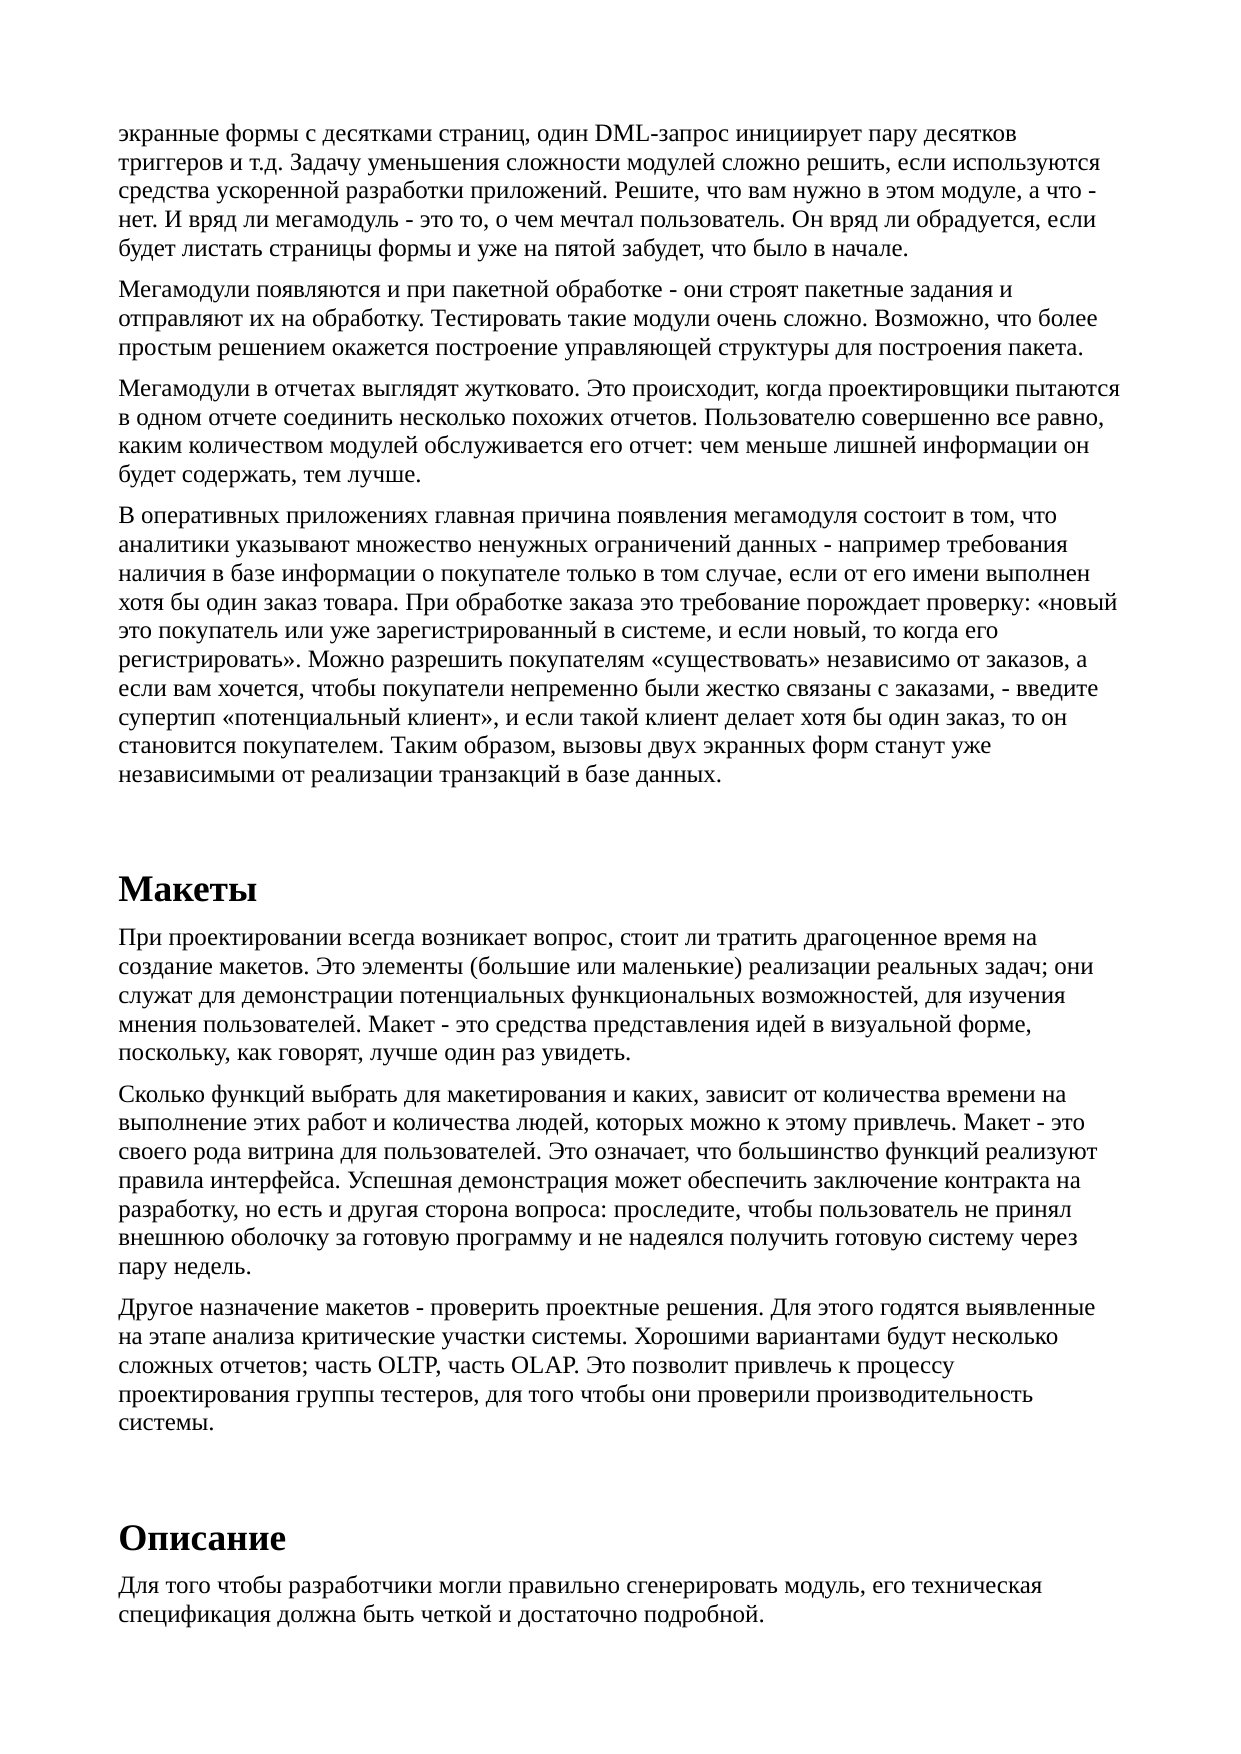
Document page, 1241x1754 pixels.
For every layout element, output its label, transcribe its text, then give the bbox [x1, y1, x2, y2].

text Сколько функций выбрать для макетирования и каких, зависит от количества времени на выполнение этих работ и количества людей, которых можно к этому привлечь. Макет - это своего рода витрина для пользователей. Это означает, что большинство функций реализуют правила интерфейса. Успешная демонстрация может обеспечить заключение контракта на разработку, но есть и другая сторона вопроса: проследите, чтобы пользователь не принял внешнюю оболочку за готовую программу и не надеялся получить готовую систему через пару недель. [118, 1079, 1122, 1280]
text Для того чтобы разработчики могли правильно сгенерировать модуль, его техническая спецификация должна быть четкой и достаточно подробной. [118, 1571, 1122, 1628]
text Мегамодули появляются и при пакетной обработке - они строят пакетные задания и отправляют их на обработку. Тестировать такие модули очень сложно. Возможно, что более простым решением окажется построение управляющей структуры для построения пакета. [118, 274, 1122, 361]
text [118, 118, 1122, 262]
subtitle Макеты [118, 867, 1122, 910]
text В оперативных приложениях главная причина появления мегамодуля состоит в том, что аналитики указывают множество ненужных ограничений данных - например требования наличия в базе информации о покупателе только в том случае, если от его имени выполнен хотя бы один заказ товара. При обработке заказа это требование порождает проверку: «новый это покупатель или уже зарегистрированный в системе, и если новый, то когда его регистрировать». Можно разрешить покупателям «существовать» независимо от заказов, а если вам хочется, чтобы покупатели непременно были жестко связаны с заказами, - введите супертип «потенциальный клиент», и если такой клиент делает хотя бы один заказ, то он становится покупателем. Таким образом, вызовы двух экранных форм станут уже независимыми от реализации транзакций в базе данных. [118, 501, 1122, 788]
text Другое назначение макетов - проверить проектные решения. Для этого годятся выявленные на этапе анализа критические участки системы. Хорошими вариантами будут несколько сложных отчетов; часть OLTP, часть OLAP. Это позволит привлечь к процессу проектирования группы тестеров, для того чтобы они проверили производительность системы. [118, 1292, 1122, 1436]
text Мегамодули в отчетах выглядят жутковато. Это происходит, когда проектировщики пытаются в одном отчете соединить несколько похожих отчетов. Пользователю совершенно все равно, каким количеством модулей обслуживается его отчет: чем меньше лишней информации он будет содержать, тем лучше. [118, 373, 1122, 488]
text При проектировании всегда возникает вопрос, стоит ли тратить драгоценное время на создание макетов. Это элементы (большие или маленькие) реализации реальных задач; они служат для демонстрации потенциальных функциональных возможностей, для изучения мнения пользователей. Макет - это средства представления идей в визуальной форме, поскольку, как говорят, лучше один раз увидеть. [118, 922, 1122, 1066]
subtitle Описание [118, 1515, 1122, 1558]
